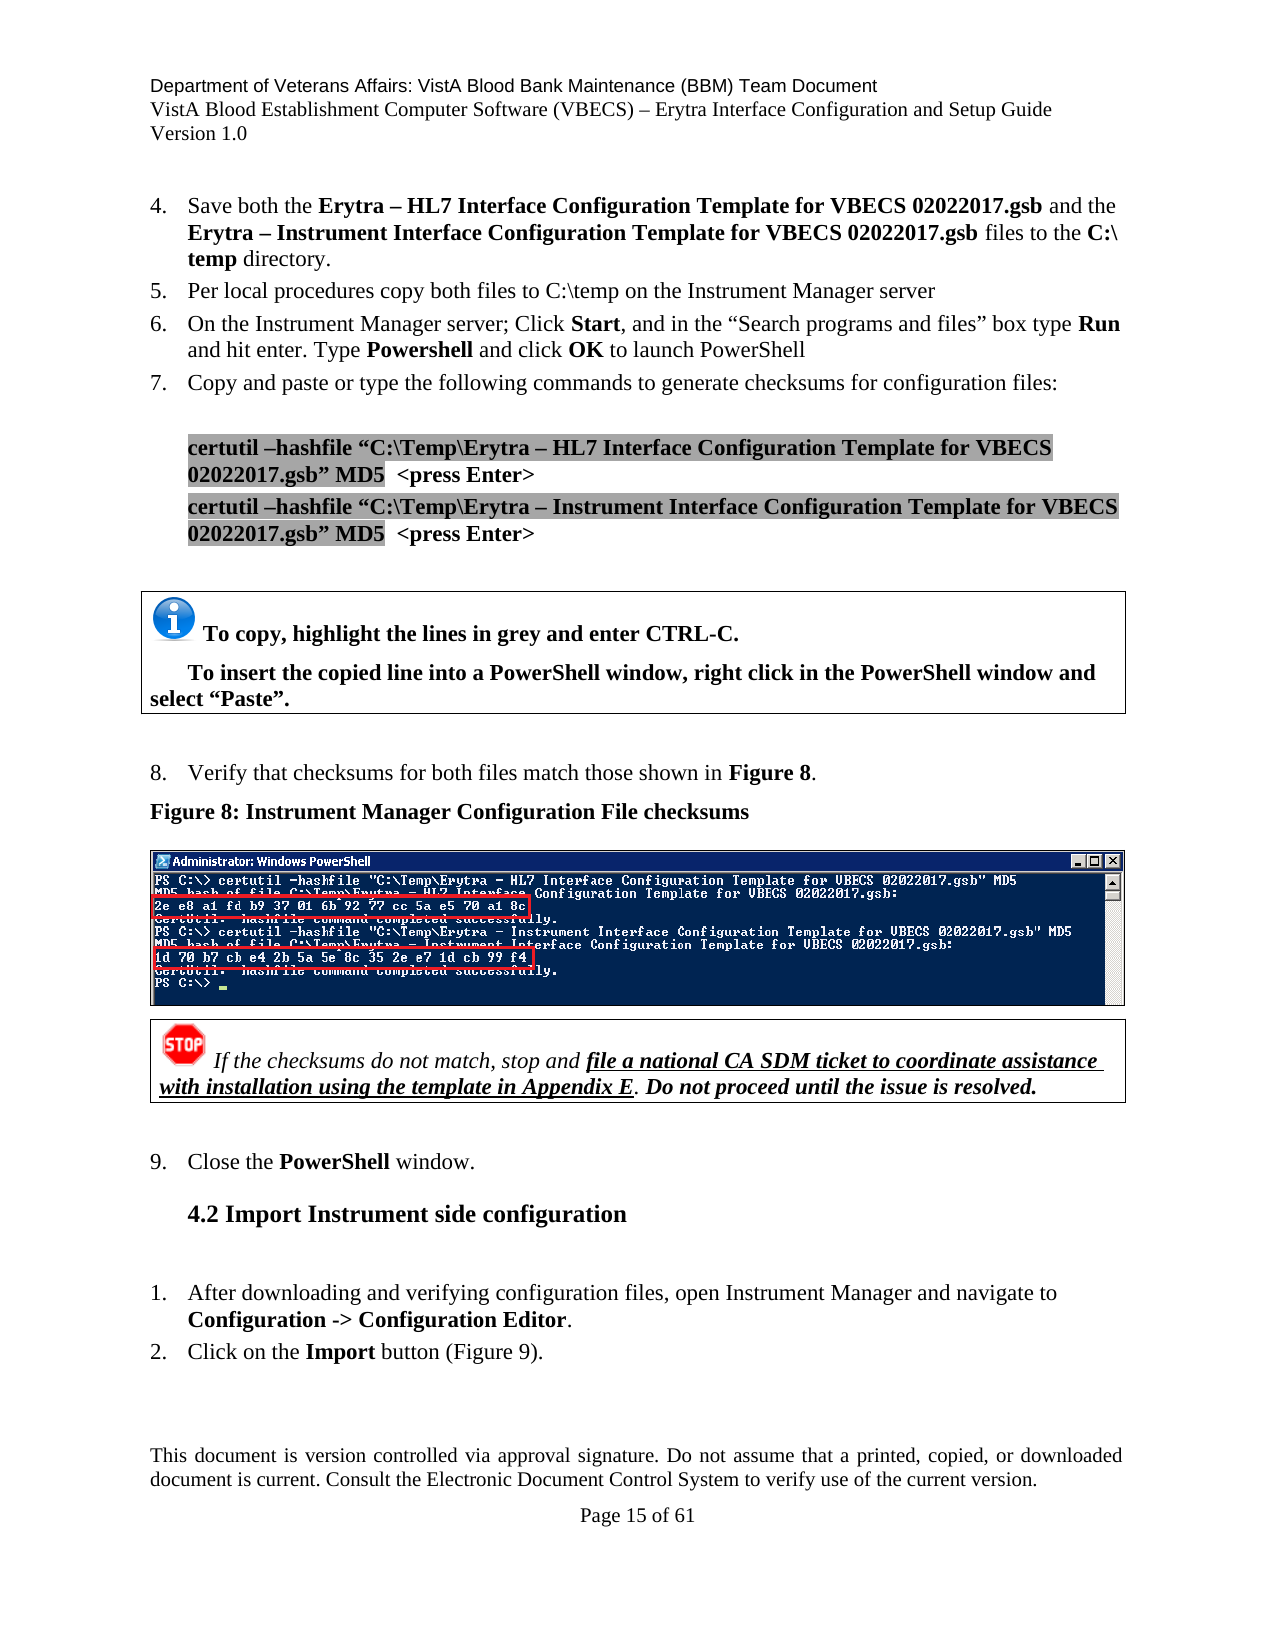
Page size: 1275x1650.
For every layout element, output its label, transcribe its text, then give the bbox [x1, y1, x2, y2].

text Figure 8: Instrument Manager Configuration File checksums [150, 798, 1125, 825]
list certutil –hashfile “C:\Temp\Erytra – HL7 Interface Configuration Template for VBECS 02022017.gsb” MD5 <press Enter> [385, 434, 1125, 487]
text To copy, highlight the lines in grey and enter CTRL-C. [142, 592, 1125, 646]
list After downloading and verifying configuration files, open Instrument Manager and navigate to Configuration -> Configuration Editor. [150, 1279, 1125, 1332]
list Save both the Erytra – HL7 Interface Configuration Template for VBECS 02022017.gsb and the Erytra – Instrument Interface Configuration Template for VBECS 02022017.gsb files to the C:\temp directory. [150, 192, 1125, 271]
list Per local procedures copy both files to C:\temp on the Instrument Manager server [150, 277, 1125, 304]
picture [151, 851, 1124, 1005]
text To insert the copied line into a PowerShell window, right click in the PowerShell window and select “Paste”. [142, 655, 1125, 713]
list certutil –hashfile “C:\Temp\Erytra – Instrument Interface Configuration Template for VBECS 02022017.gsb” MD5 <press Enter> [187, 493, 1125, 546]
list Click on the Import button (Figure 9). [150, 1338, 1125, 1365]
list On the Instrument Manager server; Click Start, and in the “Search programs and files” box type Run and hit enter. Type Powershell and click OK to launch PowerShell [150, 310, 1125, 363]
list Copy and paste or type the following commands to generate checksums for configuration files: [150, 369, 1125, 395]
subtitle Import Instrument side configuration [187, 1199, 1125, 1228]
picture [159, 1021, 208, 1069]
picture [150, 594, 197, 641]
text If the checksums do not match, stop and file a national CA SDM ticket to coordinate assistance with installation using the template in Appendix E. Do not proceed until the issue is resolved. [151, 1020, 1125, 1102]
list Verify that checksums for both files match those shown in Figure 8. [150, 759, 1125, 786]
list Close the PowerShell window. [150, 1148, 1125, 1174]
